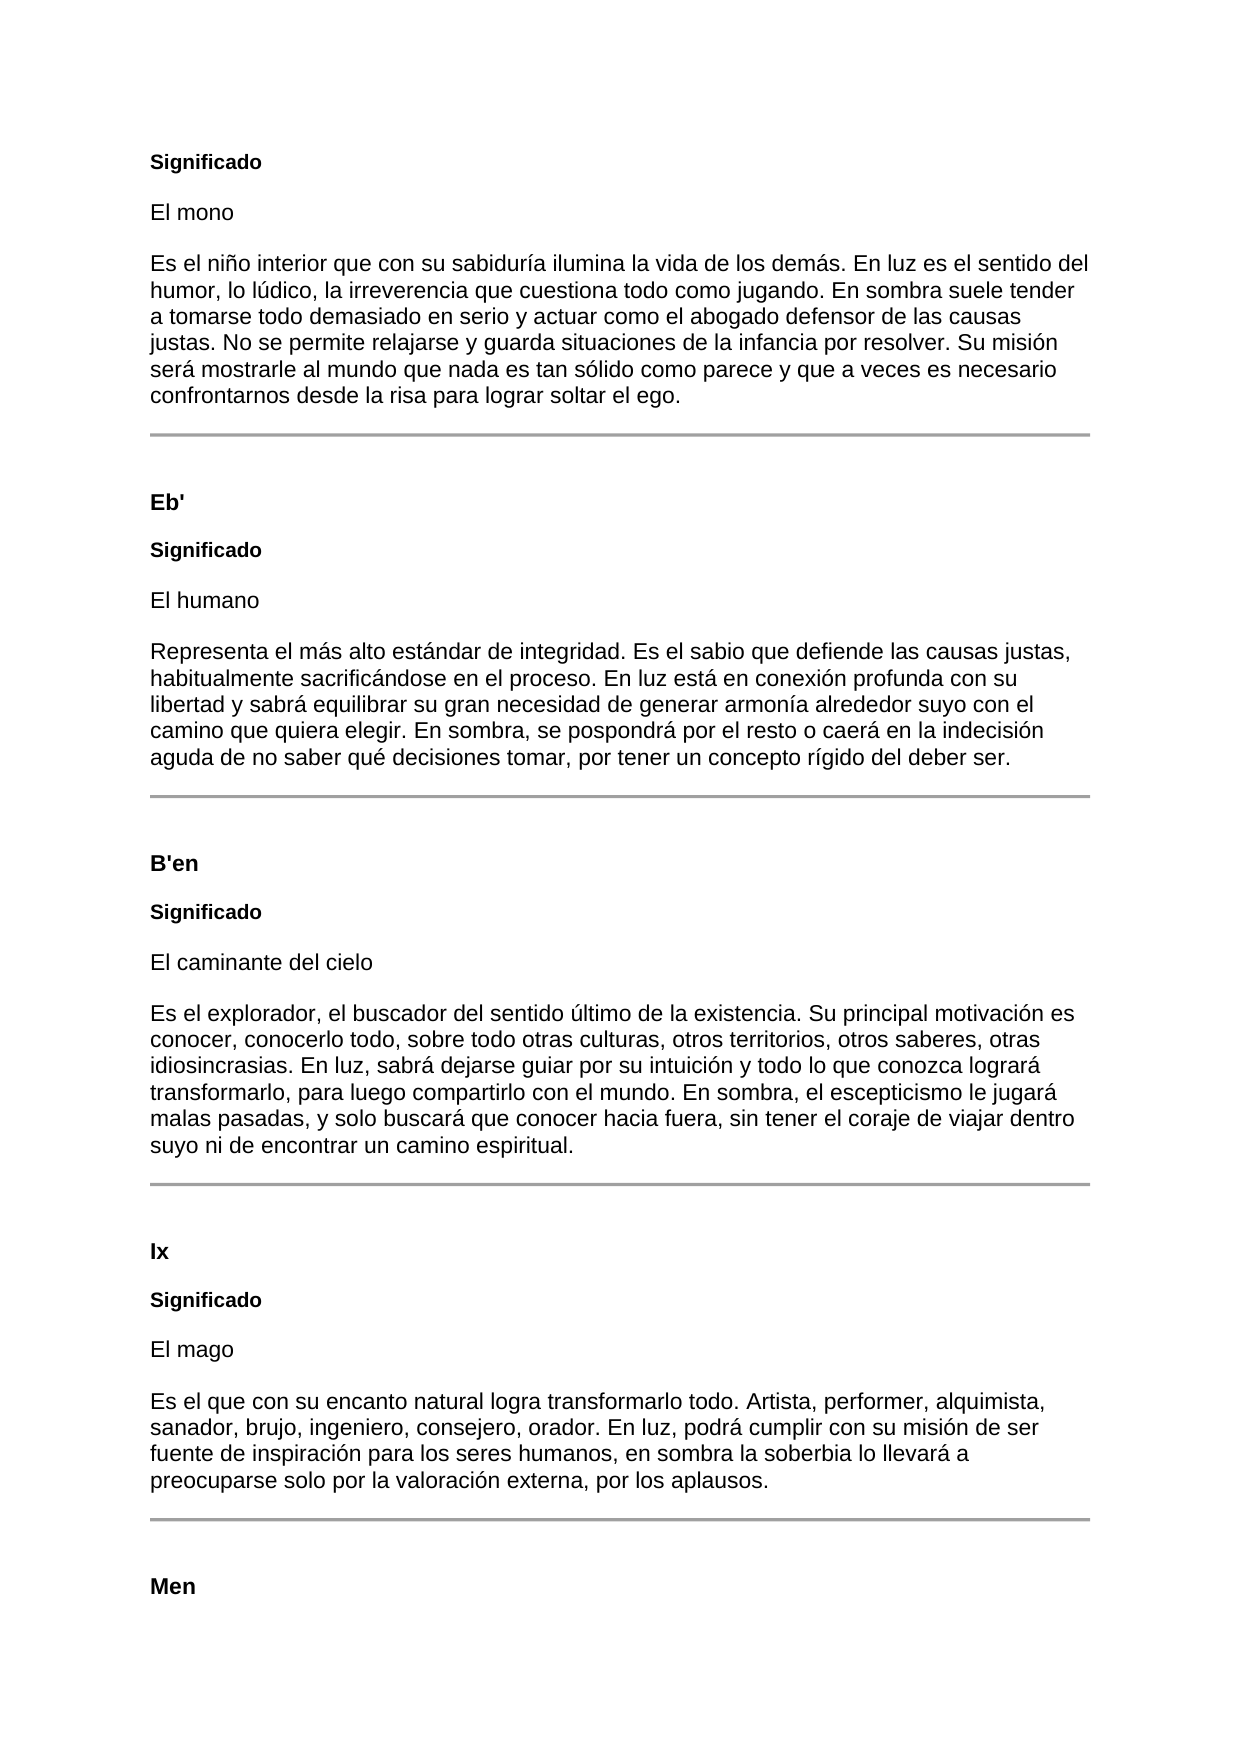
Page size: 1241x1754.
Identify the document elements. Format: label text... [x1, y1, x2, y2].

subtitle Significado [150, 1287, 1090, 1311]
text Representa el más alto estándar de integridad. Es el sabio que defiende las causas justas, habitualmente sacrificándose en el proceso. En luz está en conexión profunda con su libertad y sabrá equilibrar su gran necesidad de generar armonía alrededor suyo con el camino que quiera elegir. En sombra, se pospondrá por el resto o caerá en la indecisión aguda de no saber qué decisiones tomar, por tener un concepto rígido del deber ser. [150, 638, 1090, 770]
text Es el niño interior que con su sabiduría ilumina la vida de los demás. En luz es el sentido del humor, lo lúdico, la irreverencia que cuestiona todo como jugando. En sombra suele tender a tomarse todo demasiado en serio y actuar como el abogado defensor de las causas justas. No se permite relajarse y guarda situaciones de la infancia por resolver. Su misión será mostrarle al mundo que nada es tan sólido como parece y que a veces es necesario confrontarnos desde la risa para lograr soltar el ego. [150, 250, 1090, 408]
text El humano [150, 587, 1090, 613]
subtitle Ix [150, 1238, 1090, 1264]
subtitle B'en [150, 850, 1090, 877]
text El mono [150, 199, 1090, 225]
text Es el explorador, el buscador del sentido último de la existencia. Su principal motivación es conocer, conocerlo todo, sobre todo otras culturas, otros territorios, otros saberes, otras idiosincrasias. En luz, sabrá dejarse guiar por su intuición y todo lo que conozca logrará transformarlo, para luego compartirlo con el mundo. En sombra, el escepticismo le jugará malas pasadas, y solo buscará que conocer hacia fuera, sin tener el coraje de viajar dentro suyo ni de encontrar un camino espiritual. [150, 1000, 1090, 1158]
text El mago [150, 1336, 1090, 1363]
subtitle Significado [150, 899, 1090, 923]
subtitle Eb' [150, 489, 1090, 515]
text El caminante del cielo [150, 948, 1090, 975]
subtitle Significado [150, 538, 1090, 562]
subtitle Significado [150, 150, 1090, 174]
text Es el que con su encanto natural logra transformarlo todo. Artista, performer, alquimista, sanador, brujo, ingeniero, consejero, orador. En luz, podrá cumplir con su misión de ser fuente de inspiración para los seres humanos, en sombra la soberbia lo llevará a preocuparse solo por la valoración externa, por los aplausos. [150, 1388, 1090, 1493]
subtitle Men [150, 1573, 1090, 1600]
